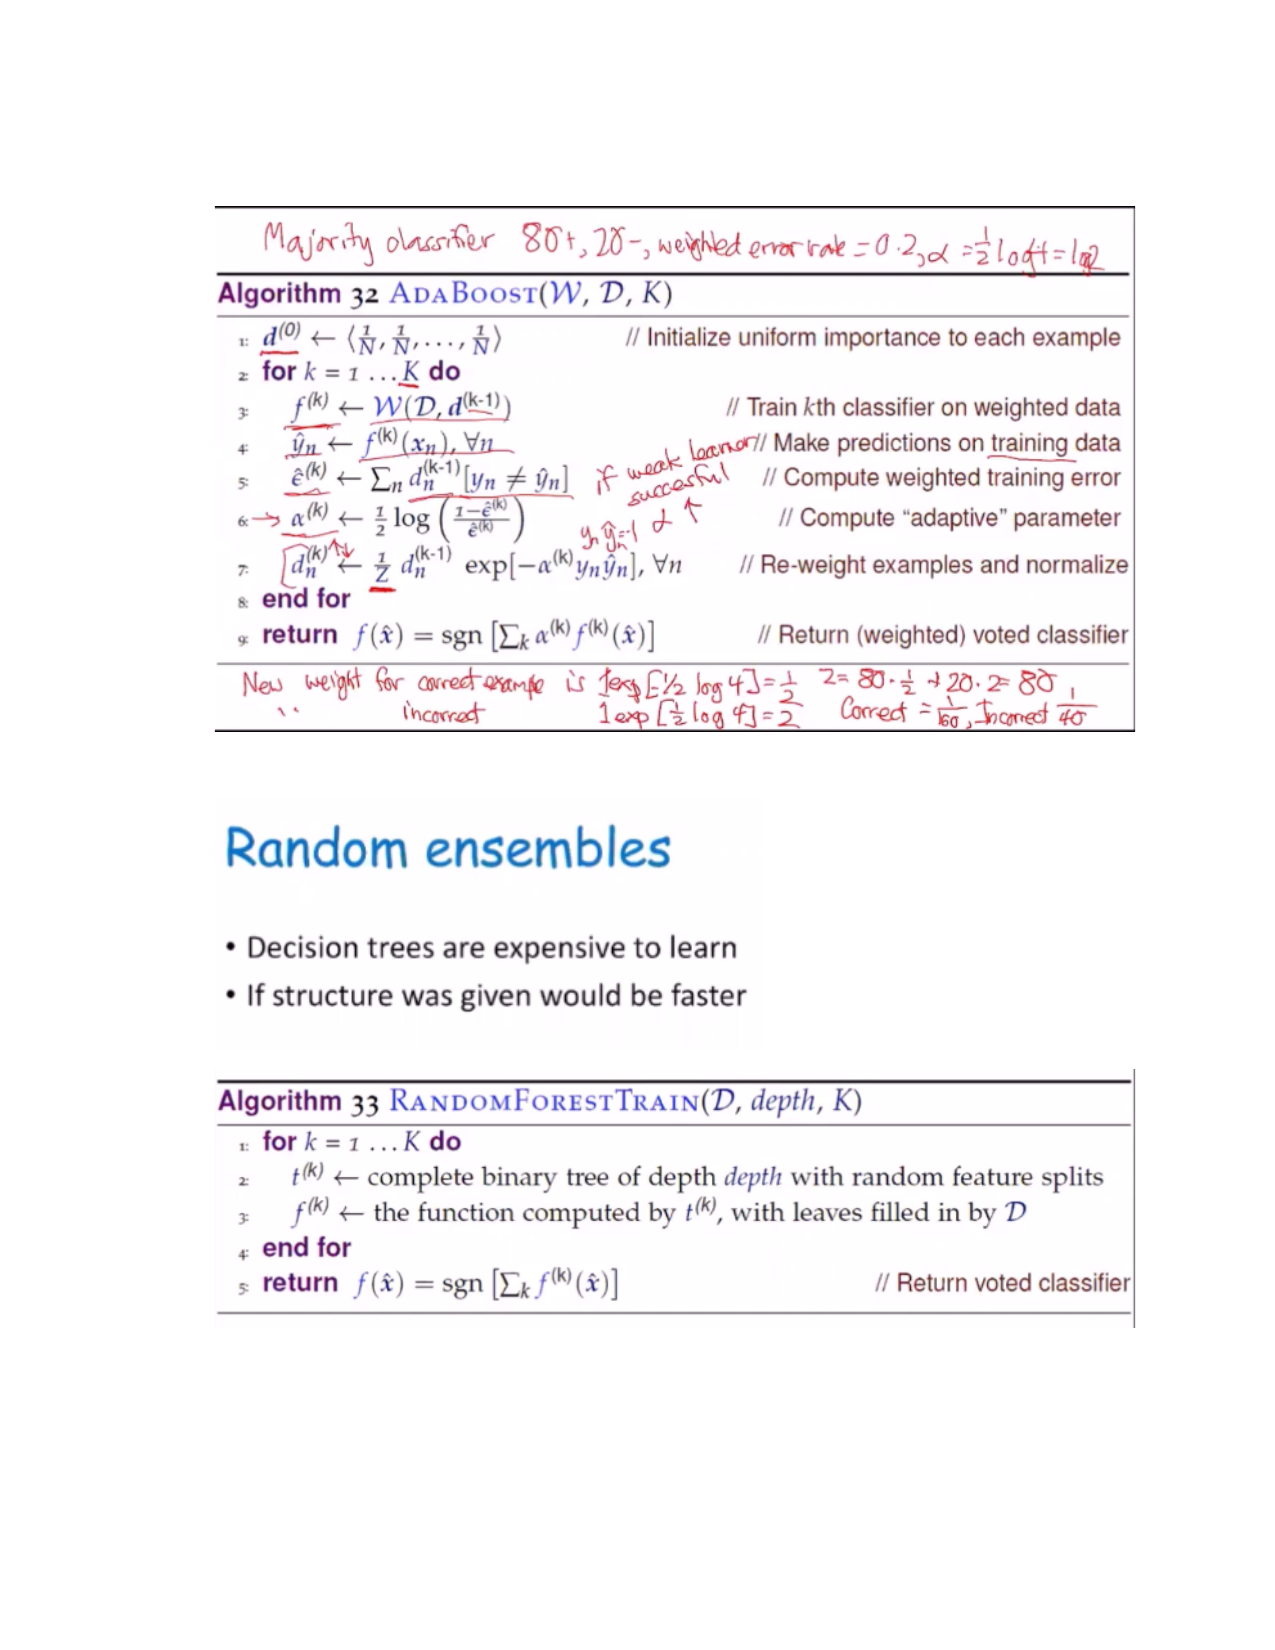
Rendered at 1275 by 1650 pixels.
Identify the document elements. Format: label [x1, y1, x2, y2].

picture [214, 797, 764, 1051]
picture [214, 206, 1136, 732]
picture [214, 1069, 1136, 1328]
